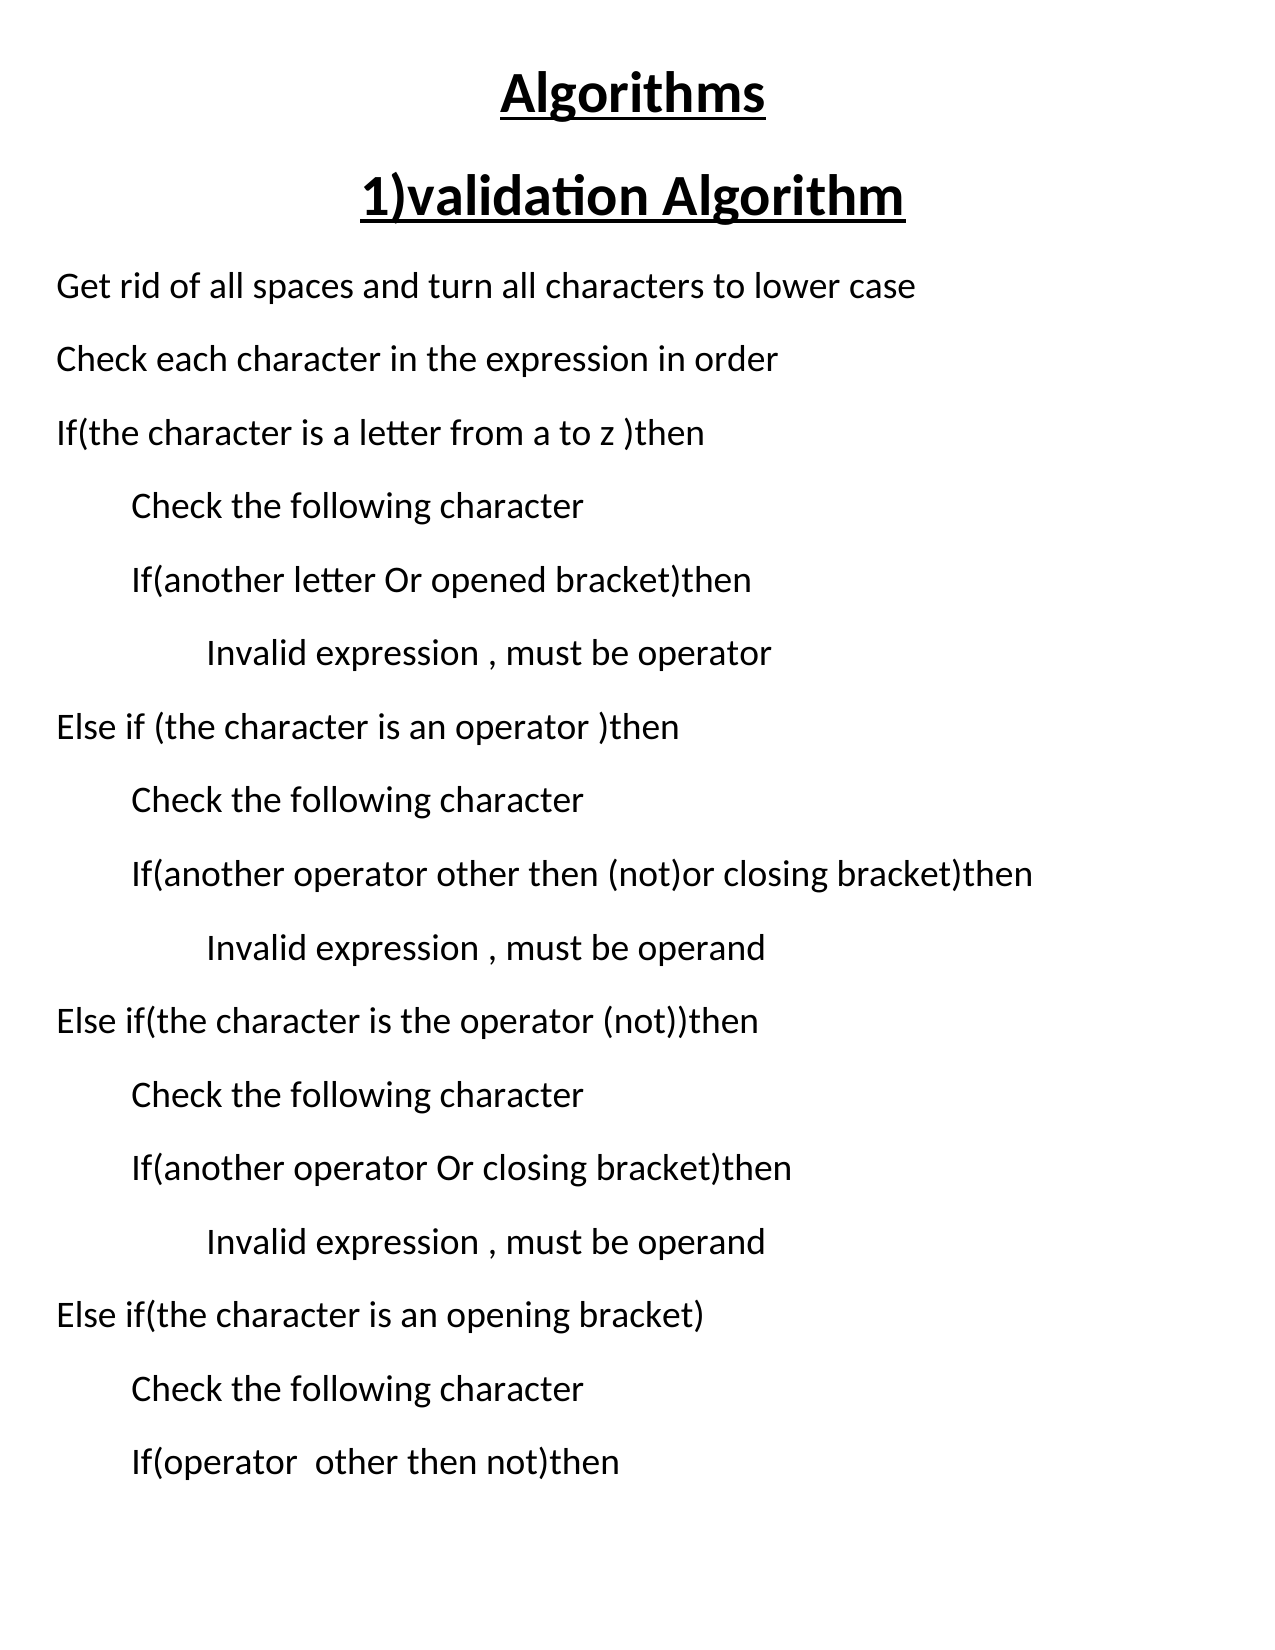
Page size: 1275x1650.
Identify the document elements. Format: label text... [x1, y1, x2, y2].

text Check the following character [56, 776, 1209, 822]
text Get rid of all spaces and turn all characters to lower case [56, 262, 1209, 307]
text 1)validation Algorithm [56, 159, 1209, 230]
text If(another operator other then (not)or closing bracket)then [56, 850, 1209, 896]
text If(the character is a letter from a to z )then [56, 409, 1209, 454]
text Else if (the character is an operator )then [56, 703, 1209, 749]
text Check the following character [56, 1365, 1209, 1411]
text Check the following character [56, 482, 1209, 528]
text Check each character in the expression in order [56, 335, 1209, 381]
text If(operator other then not)then [56, 1438, 1209, 1484]
text Algorithms [56, 56, 1209, 127]
text Invalid expression , must be operand [131, 923, 1209, 969]
text If(another letter Or opened bracket)then [56, 556, 1209, 602]
text Invalid expression , must be operand [131, 1218, 1209, 1263]
text Invalid expression , must be operator [131, 629, 1209, 675]
text Else if(the character is an opening bracket) [56, 1291, 1209, 1337]
text Check the following character [56, 1071, 1209, 1116]
text Else if(the character is the operator (not))then [56, 997, 1209, 1043]
text If(another operator Or closing bracket)then [56, 1144, 1209, 1190]
